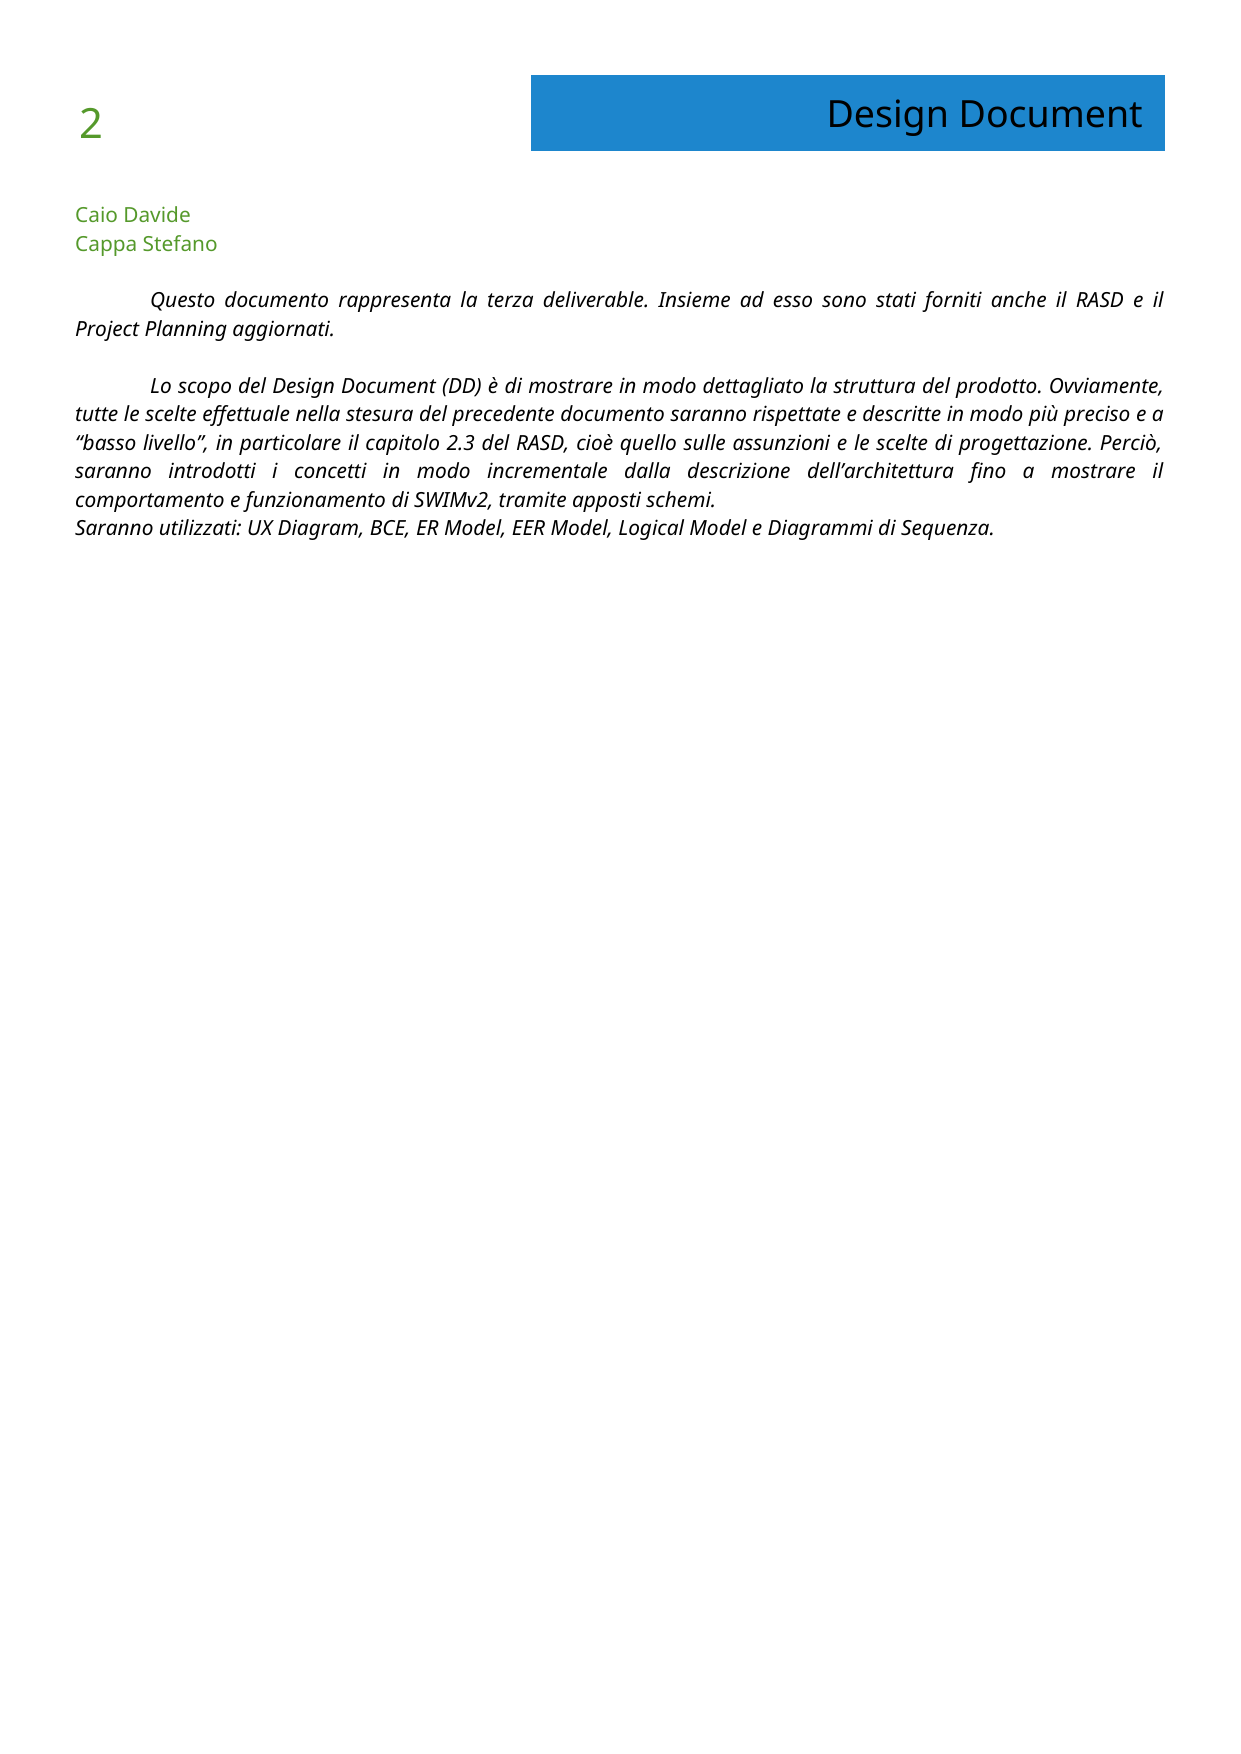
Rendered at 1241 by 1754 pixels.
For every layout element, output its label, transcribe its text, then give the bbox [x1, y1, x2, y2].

text Lo scopo del Design Document (DD) è di mostrare in modo dettagliato la struttura del prodotto. Ovviamente, tutte le scelte effettuale nella stesura del precedente documento saranno rispettate e descritte in modo più preciso e a “basso livello”, in particolare il capitolo 2.3 del RASD, cioè quello sulle assunzioni e le scelte di progettazione. Perciò, saranno introdotti i concetti in modo incrementale dalla descrizione dell’architettura fino a mostrare il comportamento e funzionamento di SWIMv2, tramite apposti schemi. [75, 371, 1165, 513]
text Saranno utilizzati: UX Diagram, BCE, ER Model, EER Model, Logical Model e Diagrammi di Sequenza. [75, 513, 1165, 542]
text Questo documento rappresenta la terza deliverable. Insieme ad esso sono stati forniti anche il RASD e il Project Planning aggiornati. [75, 286, 1165, 342]
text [75, 200, 1165, 257]
